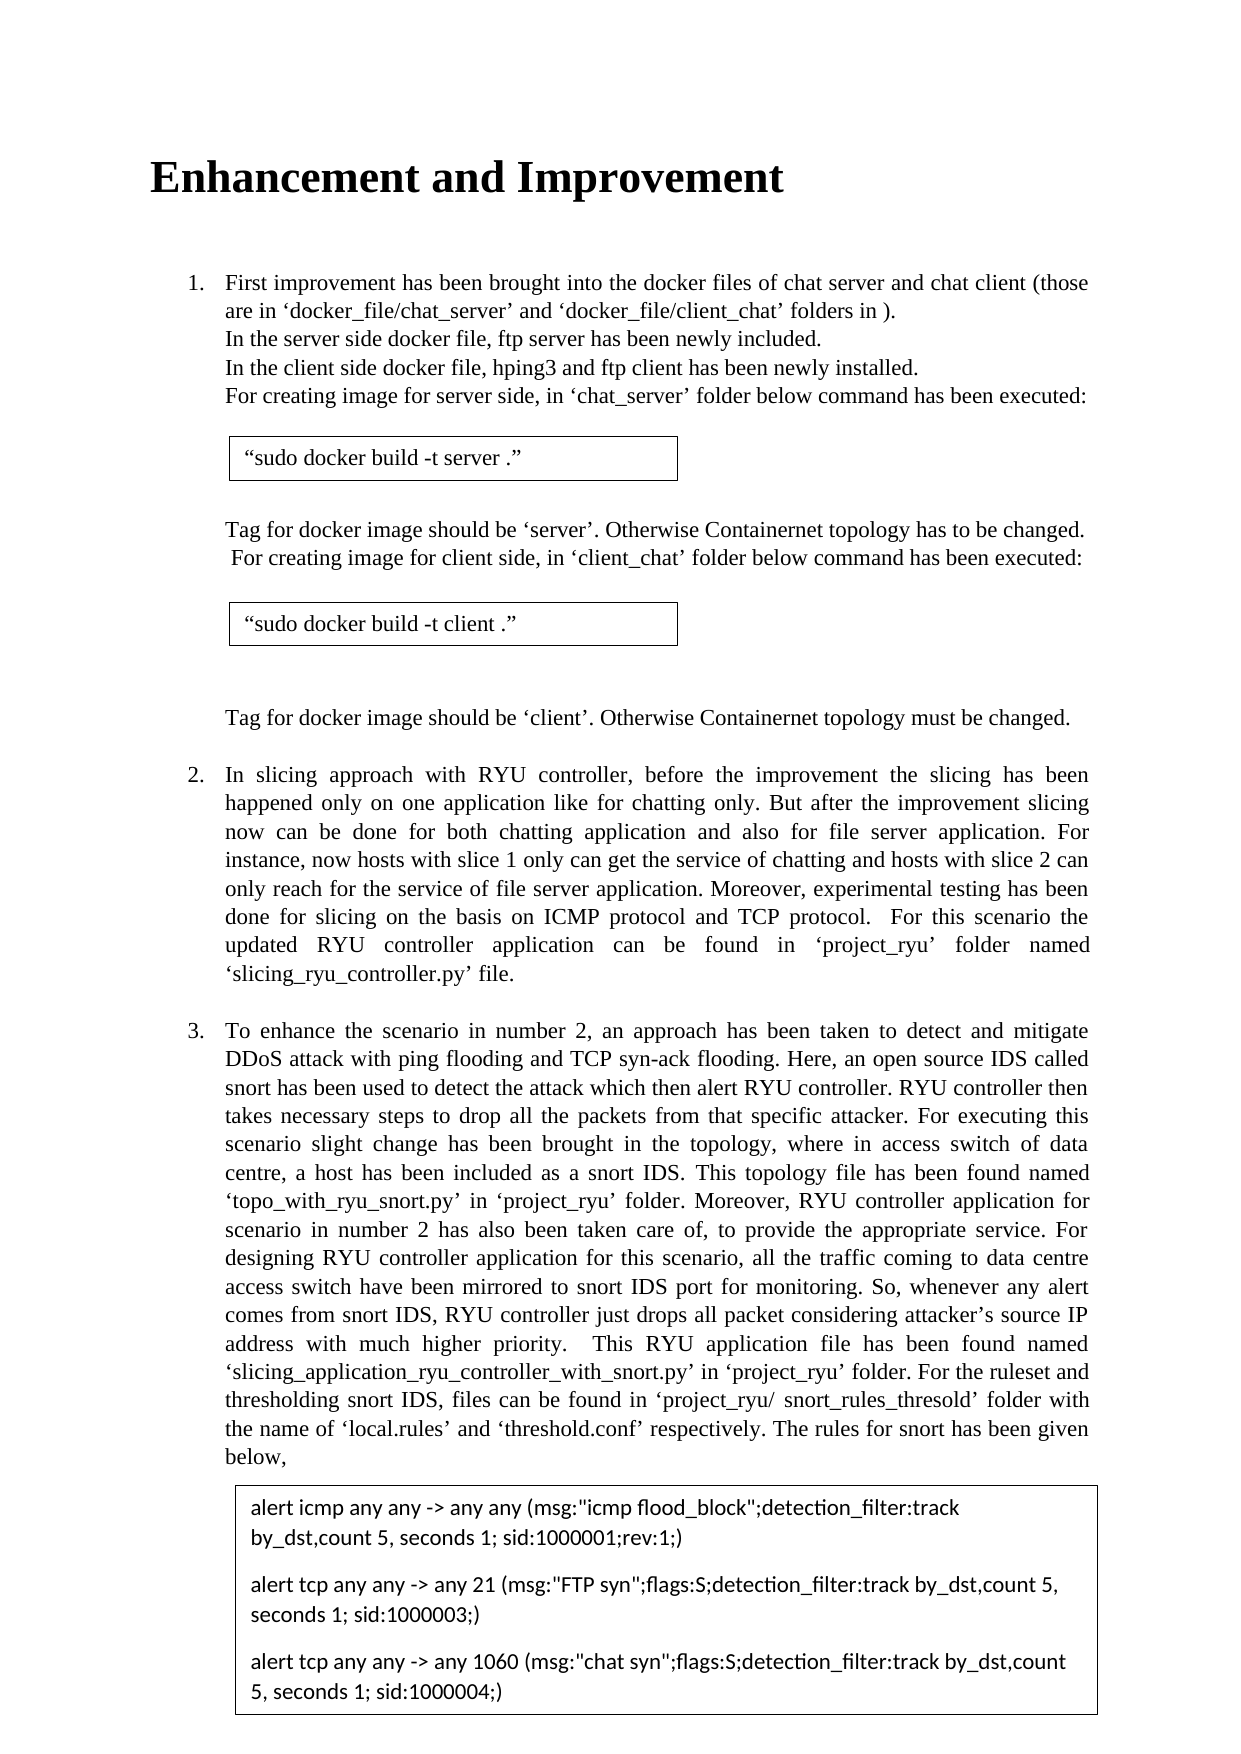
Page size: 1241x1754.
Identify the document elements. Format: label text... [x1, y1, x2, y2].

list Tag for docker image should be ‘client’. Otherwise Containernet topology must be changed. [225, 704, 1090, 730]
list In the client side docker file, hping3 and ftp client has been newly installed. [225, 354, 1090, 380]
list To enhance the scenario in number 2, an approach has been taken to detect and mitigate DDoS attack with ping flooding and TCP syn-ack flooding. Here, an open source IDS called snort has been used to detect the attack which then alert RYU controller. RYU controller then takes necessary steps to drop all the packets from that specific attacker. For executing this scenario slight change has been brought in the topology, where in access switch of data centre, a host has been included as a snort IDS. This topology file has been found named ‘topo_with_ryu_snort.py’ in ‘project_ryu’ folder. Moreover, RYU controller application for scenario in number 2 has also been taken care of, to provide the appropriate service. For designing RYU controller application for this scenario, all the traffic coming to data centre access switch have been mirrored to snort IDS port for monitoring. So, whenever any alert comes from snort IDS, RYU controller just drops all packet considering attacker’s source IP address with much higher priority. This RYU application file has been found named ‘slicing_application_ryu_controller_with_snort.py’ in ‘project_ryu’ folder. For the ruleset and thresholding snort IDS, files can be found in ‘project_ryu/ snort_rules_thresold’ folder with the name of ‘local.rules’ and ‘threshold.conf’ respectively. The rules for snort has been given below, [187, 1017, 1090, 1470]
text Enhancement and Improvement [150, 150, 1090, 203]
list First improvement has been brought into the docker files of chat server and chat client (those are in ‘docker_file/chat_server’ and ‘docker_file/client_chat’ folders in ). [187, 269, 1090, 323]
list For creating image for client side, in ‘client_chat’ folder below command has been executed: [225, 544, 1090, 571]
list In slicing approach with RYU controller, before the improvement the slicing has been happened only on one application like for chatting only. But after the improvement slicing now can be done for both chatting application and also for file server application. For instance, now hosts with slice 1 only can get the service of chatting and hosts with slice 2 can only reach for the service of file server application. Moreover, experimental testing has been done for slicing on the basis on ICMP protocol and TCP protocol. For this scenario the updated RYU controller application can be found in ‘project_ryu’ folder named ‘slicing_ryu_controller.py’ file. [187, 761, 1090, 986]
list In the server side docker file, ftp server has been newly included. [225, 326, 1090, 352]
list Tag for docker image should be ‘server’. Otherwise Containernet topology has to be changed. [225, 516, 1090, 542]
list For creating image for server side, in ‘chat_server’ folder below command has been executed: [225, 382, 1090, 409]
